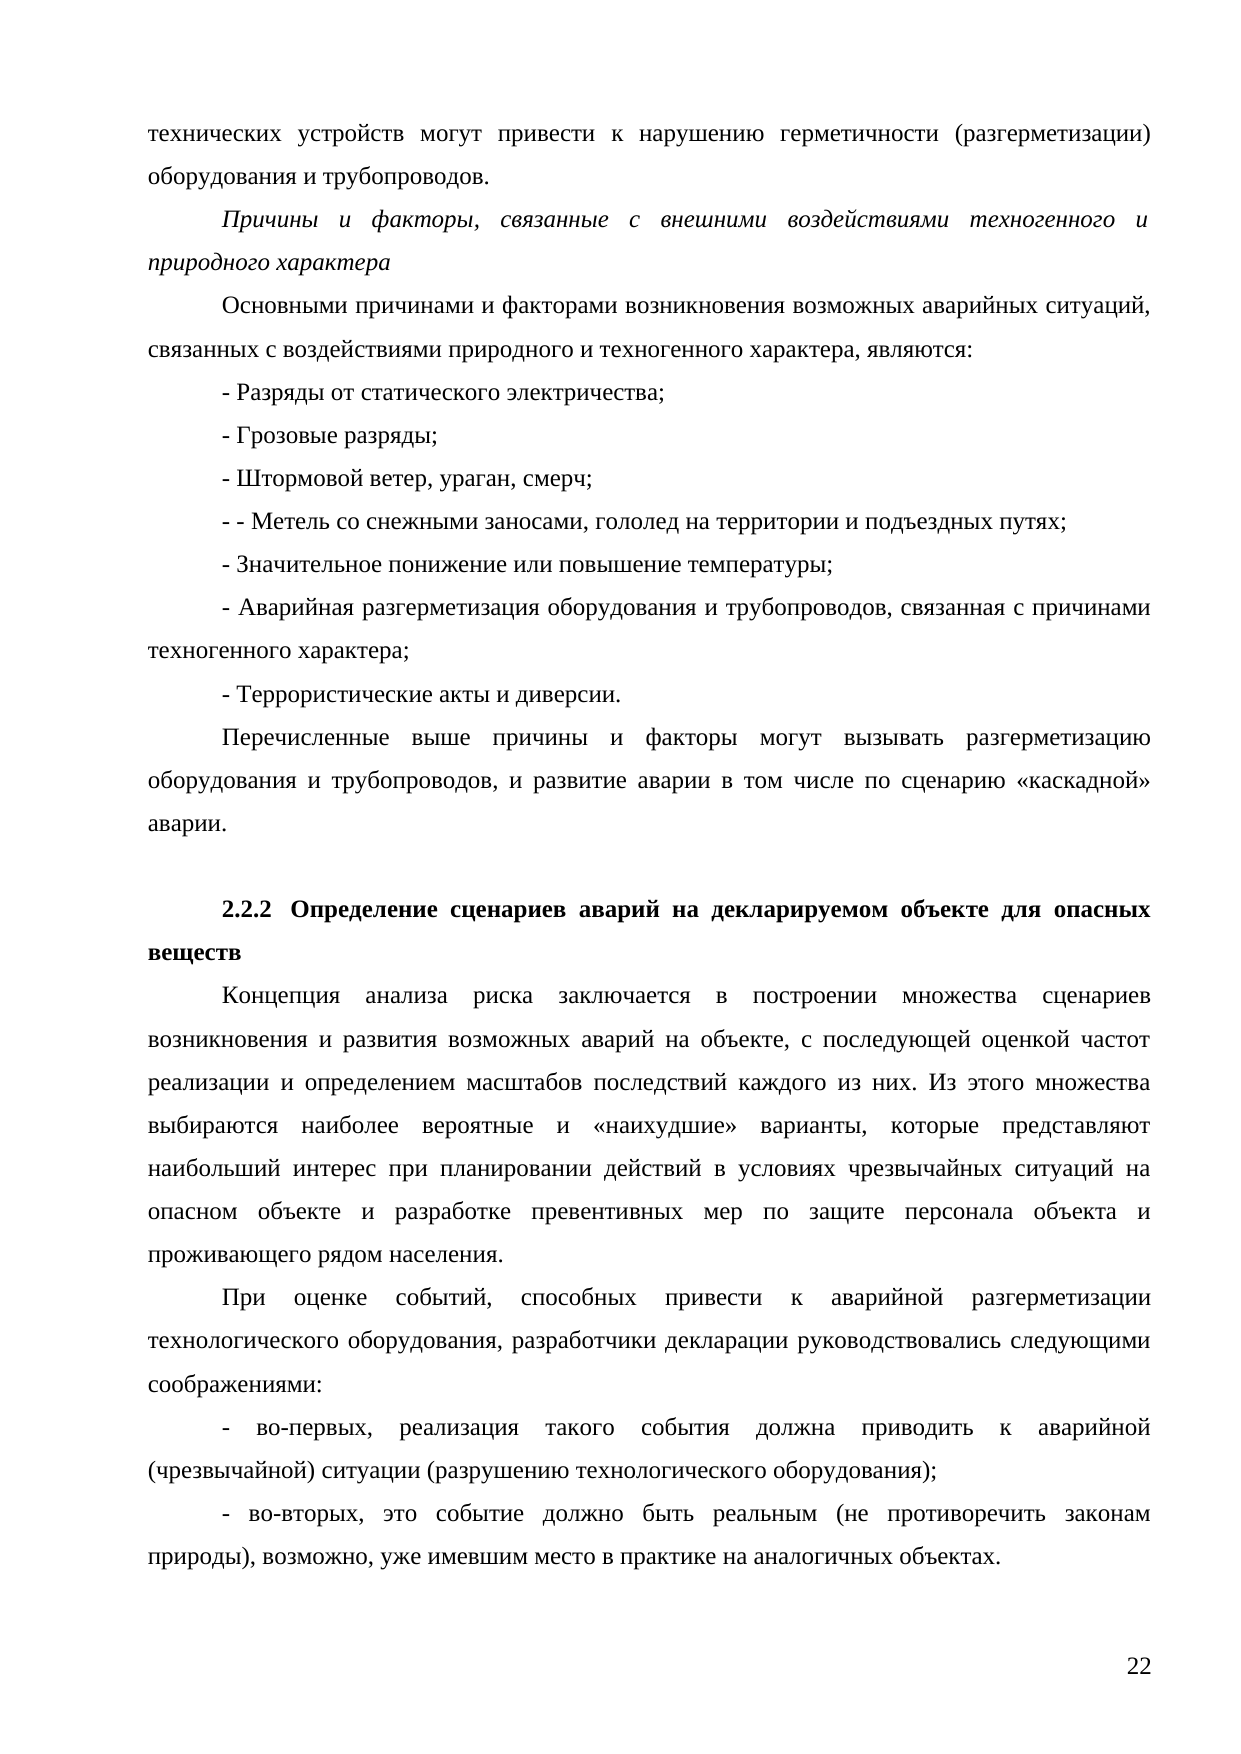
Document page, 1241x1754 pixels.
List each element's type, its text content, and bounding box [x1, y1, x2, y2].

text - во-первых, реализация такого события должна приводить к аварийной (чрезвычайной) ситуации (разрушению технологического оборудования); [148, 1412, 1152, 1484]
text - - Метель со снежными заносами, гололед на территории и подъездных путях; [148, 506, 1152, 535]
text - во-вторых, это событие должно быть реальным (не противоречить законам природы), возможно, уже имевшим место в практике на аналогичных объектах. [148, 1498, 1152, 1570]
text - Значительное понижение или повышение температуры; [148, 549, 1152, 578]
text Перечисленные выше причины и факторы могут вызывать разгерметизацию оборудования и трубопроводов, и развитие аварии в том числе по сценарию «каскадной» аварии. [148, 722, 1152, 837]
text Основными причинами и факторами возникновения возможных аварийных ситуаций, связанных с воздействиями природного и техногенного характера, являются: [148, 291, 1152, 362]
text При оценке событий, способных привести к аварийной разгерметизации технологического оборудования, разработчики декларации руководствовались следующими соображениями: [148, 1282, 1152, 1397]
text Причины и факторы, связанные с внешними воздействиями техногенного и природного характера [148, 204, 1152, 276]
text - Террористические акты и диверсии. [148, 679, 1152, 707]
subtitle Определение сценариев аварий на декларируемом объекте для опасных веществ [148, 894, 1152, 966]
text - Аварийная разгерметизация оборудования и трубопроводов, связанная с причинами техногенного характера; [148, 592, 1152, 664]
text - Грозовые разряды; [148, 420, 1152, 449]
text Концепция анализа риска заключается в построении множества сценариев возникновения и развития возможных аварий на объекте, с последующей оценкой частот реализации и определением масштабов последствий каждого из них. Из этого множества выбираются наиболее вероятные и «наихудшие» варианты, которые представляют наибольший интерес при планировании действий в условиях чрезвычайных ситуаций на опасном объекте и разработке превентивных мер по защите персонала объекта и проживающего рядом населения. [148, 981, 1152, 1268]
text - Штормовой ветер, ураган, смерч; [148, 463, 1152, 492]
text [148, 118, 1152, 190]
text - Разряды от статического электричества; [148, 377, 1152, 406]
